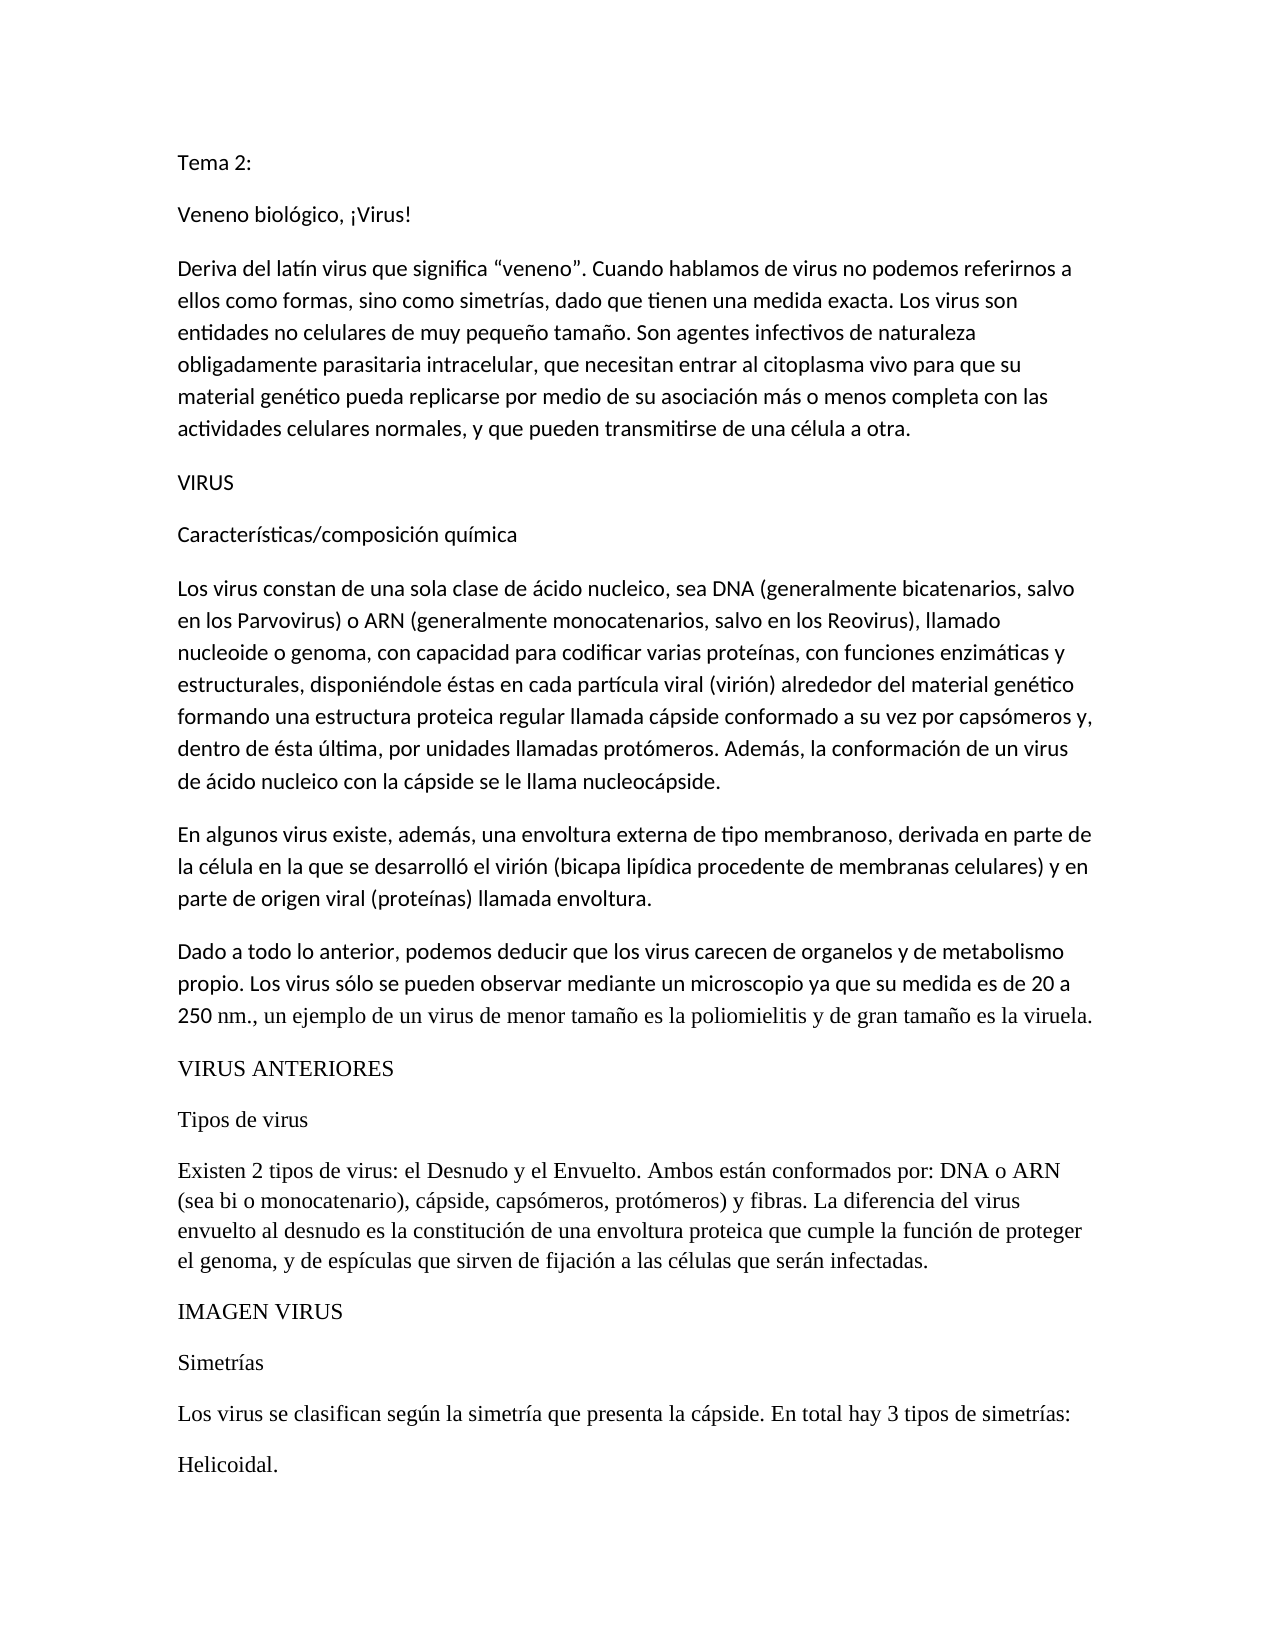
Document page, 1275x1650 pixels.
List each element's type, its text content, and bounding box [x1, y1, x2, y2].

text Los virus constan de una sola clase de ácido nucleico, sea DNA (generalmente bicatenarios, salvo en los Parvovirus) o ARN (generalmente monocatenarios, salvo en los Reovirus), llamado nucleoide o genoma, con capacidad para codificar varias proteínas, con funciones enzimáticas y estructurales, disponiéndole éstas en cada partícula viral (virión) alrededor del material genético formando una estructura proteica regular llamada cápside conformado a su vez por capsómeros y, dentro de ésta última, por unidades llamadas protómeros. Además, la conformación de un virus de ácido nucleico con la cápside se le llama nucleocápside. [177, 574, 1098, 795]
text Simetrías [177, 1349, 1098, 1376]
text Tipos de virus [177, 1106, 1098, 1132]
text Deriva del latín virus que significa “veneno”. Cuando hablamos de virus no podemos referirnos a ellos como formas, sino como simetrías, dado que tienen una medida exacta. Los virus son entidades no celulares de muy pequeño tamaño. Son agentes infectivos de naturaleza obligadamente parasitaria intracelular, que necesitan entrar al citoplasma vivo para que su material genético pueda replicarse por medio de su asociación más o menos completa con las actividades celulares normales, y que pueden transmitirse de una célula a otra. [177, 254, 1098, 443]
text Características/composición química [177, 521, 1098, 549]
text Helicoidal. [177, 1451, 1098, 1478]
text Veneno biológico, ¡Virus! [177, 201, 1098, 229]
text IMAGEN VIRUS [177, 1298, 1098, 1325]
text Los virus se clasifican según la simetría que presenta la cápside. En total hay 3 tipos de simetrías: [177, 1400, 1098, 1427]
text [177, 148, 1098, 176]
text Existen 2 tipos de virus: el Desnudo y el Envuelto. Ambos están conformados por: DNA o ARN (sea bi o monocatenario), cápside, capsómeros, protómeros) y fibras. La diferencia del virus envuelto al desnudo es la constitución de una envoltura proteica que cumple la función de proteger el genoma, y de espículas que sirven de fijación a las células que serán infectadas. [177, 1157, 1098, 1274]
text En algunos virus existe, además, una envoltura externa de tipo membranoso, derivada en parte de la célula en la que se desarrolló el virión (bicapa lipídica procedente de membranas celulares) y en parte de origen viral (proteínas) llamada envoltura. [177, 820, 1098, 912]
text Dado a todo lo anterior, podemos deducir que los virus carecen de organelos y de metabolismo propio. Los virus sólo se pueden observar mediante un microscopio ya que su medida es de 20 a 250 nm., un ejemplo de un virus de menor tamaño es la poliomielitis y de gran tamaño es la viruela. [177, 937, 1098, 1029]
text VIRUS [177, 468, 1098, 496]
text VIRUS ANTERIORES [177, 1054, 1098, 1081]
